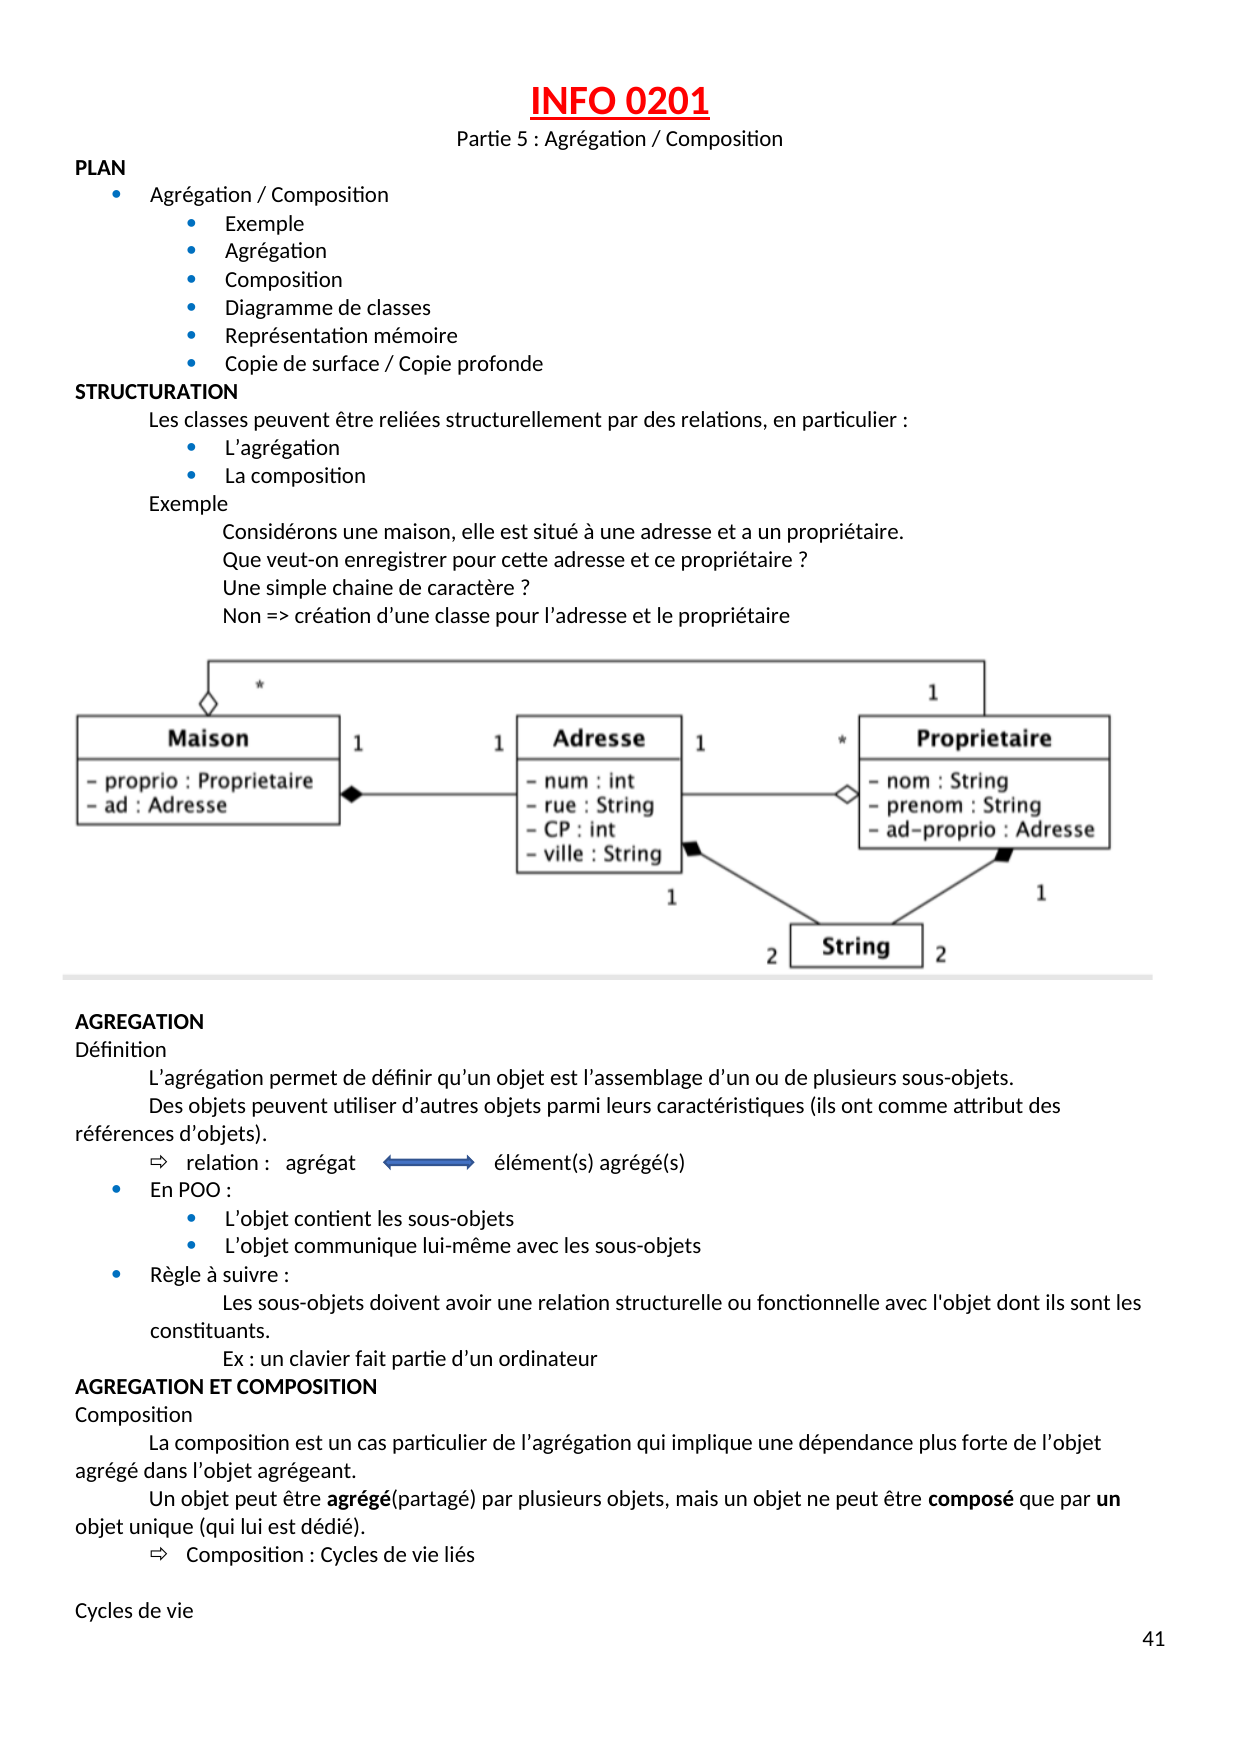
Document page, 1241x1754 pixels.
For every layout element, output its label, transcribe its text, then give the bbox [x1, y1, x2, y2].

list L’agrégation [187, 433, 1165, 461]
text Les sous-objets doivent avoir une relation structurelle ou fonctionnelle avec l'objet dont ils sont les constituants. [150, 1288, 1165, 1344]
list Composition : Cycles de vie liés [149, 1540, 1165, 1568]
text Que veut-on enregistrer pour cette adresse et ce propriétaire ? [149, 545, 1165, 573]
text Un objet peut être agrégé(partagé) par plusieurs objets, mais un objet ne peut être composé que par un objet unique (qui lui est dédié). [75, 1484, 1165, 1540]
text La composition est un cas particulier de l’agrégation qui implique une dépendance plus forte de l’objet agrégé dans l’objet agrégeant. [75, 1428, 1165, 1484]
text AGREGATION ET COMPOSITION [75, 1372, 1165, 1400]
picture [62, 638, 1153, 980]
text AGREGATION [75, 1007, 1165, 1036]
text PLAN [75, 153, 1165, 181]
text Composition [75, 1400, 1165, 1428]
list Agrégation / Composition [112, 181, 1165, 209]
list Diagramme de classes [187, 293, 1165, 321]
list Composition [187, 265, 1165, 293]
text Des objets peuvent utiliser d’autres objets parmi leurs caractéristiques (ils ont comme attribut des références d’objets). [75, 1092, 1165, 1148]
text Les classes peuvent être reliées structurellement par des relations, en particulier : [75, 405, 1165, 433]
text Une simple chaine de caractère ? [149, 573, 1165, 601]
list L’objet contient les sous-objets [187, 1204, 1165, 1232]
text Non => création d’une classe pour l’adresse et le propriétaire [149, 601, 1165, 629]
list En POO : [112, 1176, 1165, 1204]
text Cycles de vie [75, 1596, 1165, 1624]
text L’agrégation permet de définir qu’un objet est l’assemblage d’un ou de plusieurs sous-objets. [75, 1063, 1165, 1092]
list Exemple [187, 209, 1165, 237]
list Copie de surface / Copie profonde [187, 349, 1165, 377]
text Exemple [75, 489, 1165, 517]
list Agrégation [187, 237, 1165, 265]
text Définition [75, 1036, 1165, 1063]
list L’objet communique lui-même avec les sous-objets [187, 1232, 1165, 1260]
list Représentation mémoire [187, 321, 1165, 349]
text Partie 5 : Agrégation / Composition [75, 124, 1165, 153]
list relation : agrégat élément(s) agrégé(s) [149, 1148, 1165, 1176]
list Règle à suivre : [112, 1260, 1165, 1288]
text Ex : un clavier fait partie d’un ordinateur [150, 1344, 1165, 1372]
text STRUCTURATION [75, 377, 1165, 405]
text Considérons une maison, elle est situé à une adresse et a un propriétaire. [149, 517, 1165, 545]
list La composition [187, 461, 1165, 489]
